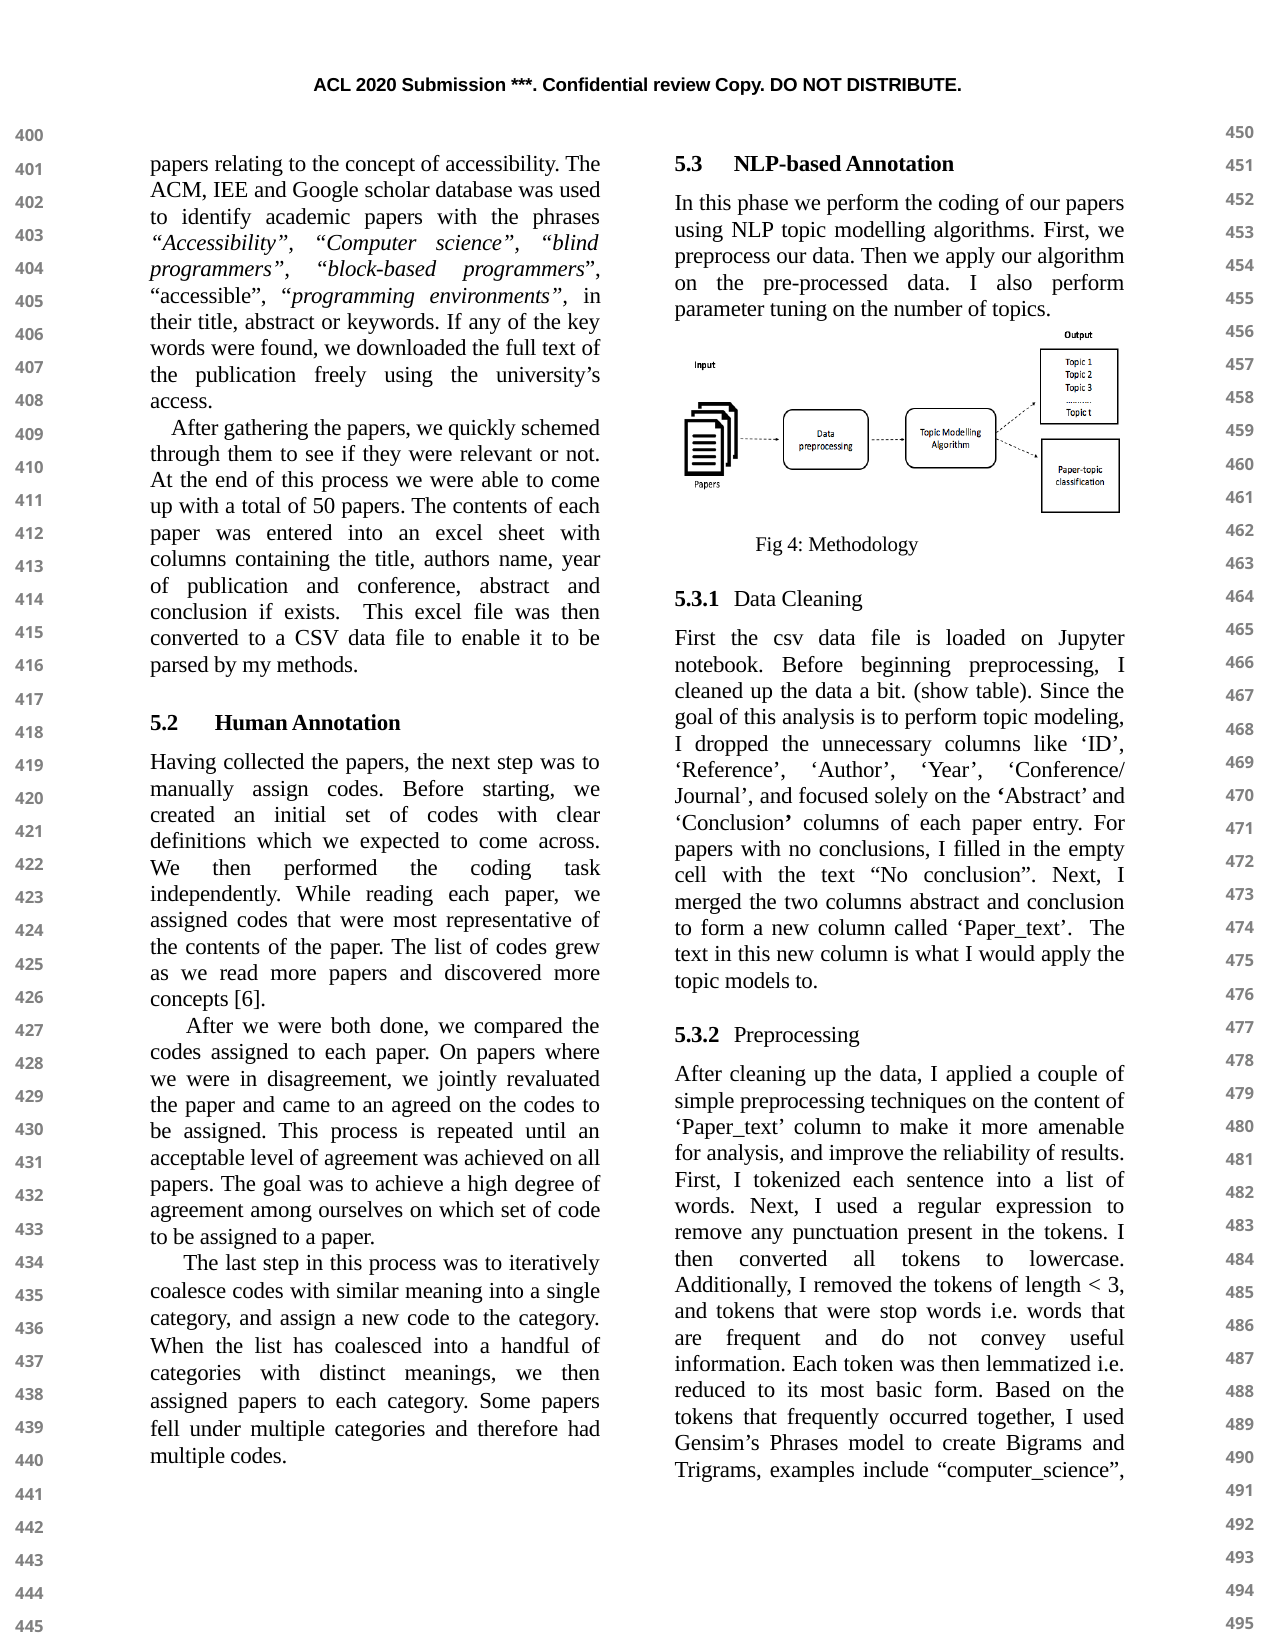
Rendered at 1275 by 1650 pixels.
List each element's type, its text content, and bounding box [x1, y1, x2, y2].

text After we were both done, we compared the codes assigned to each paper. On papers where we were in disagreement, we jointly revaluated the paper and came to an agreed on the codes to be assigned. This process is repeated until an acceptable level of agreement was achieved on all papers. The goal was to achieve a high degree of agreement among ourselves on which set of code to be assigned to a paper. [150, 1012, 601, 1249]
list Data Cleaning [674, 585, 1125, 611]
picture [674, 321, 1136, 531]
text After gathering the papers, we quickly schemed through them to see if they were relevant or not. At the end of this process we were able to come up with a total of 50 papers. The contents of each paper was entered into an excel sheet with columns containing the title, authors name, year of publication and conference, abstract and conclusion if exists. This excel file was then converted to a CSV data file to enable it to be parsed by my methods. [150, 413, 601, 677]
list Preprocessing [674, 1021, 1125, 1047]
subtitle Human Annotation [150, 709, 601, 735]
text The last step in this process was to iteratively coalesce codes with similar meaning into a single category, and assign a new code to the category. When the list has coalesced into a handful of categories with distinct meanings, we then assigned papers to each category. Some papers fell under multiple categories and therefore had multiple codes. [150, 1249, 601, 1469]
text Having collected the papers, the next step was to manually assign codes. Before starting, we created an initial set of codes with clear definitions which we expected to come across. We then performed the coding task independently. While reading each paper, we assigned codes that were most representative of the contents of the paper. The list of codes grew as we read more papers and discovered more concepts [6]. [150, 748, 601, 1012]
text First the csv data file is loaded on Jupyter notebook. Before beginning preprocessing, I cleaned up the data a bit. (show table). Since the goal of this analysis is to perform topic modeling, I dropped the unnecessary columns like ‘ID’, ‘Reference’, ‘Author’, ‘Year’, ‘Conference/ Journal’, and focused solely on the ‘Abstract’ and ‘Conclusion’ columns of each paper entry. For papers with no conclusions, I filled in the empty cell with the text “No conclusion”. Next, I merged the two columns abstract and conclusion to form a new column called ‘Paper_text’. The text in this new column is what I would apply the topic models to. [674, 624, 1125, 993]
text In this phase we perform the coding of our papers using NLP topic modelling algorithms. First, we preprocess our data. Then we apply our algorithm on the pre-processed data. I also perform parameter tuning on the number of topics. [674, 189, 1125, 321]
subtitle NLP-based Annotation [674, 150, 1125, 176]
text Fig 4: Methodology [749, 532, 1125, 556]
